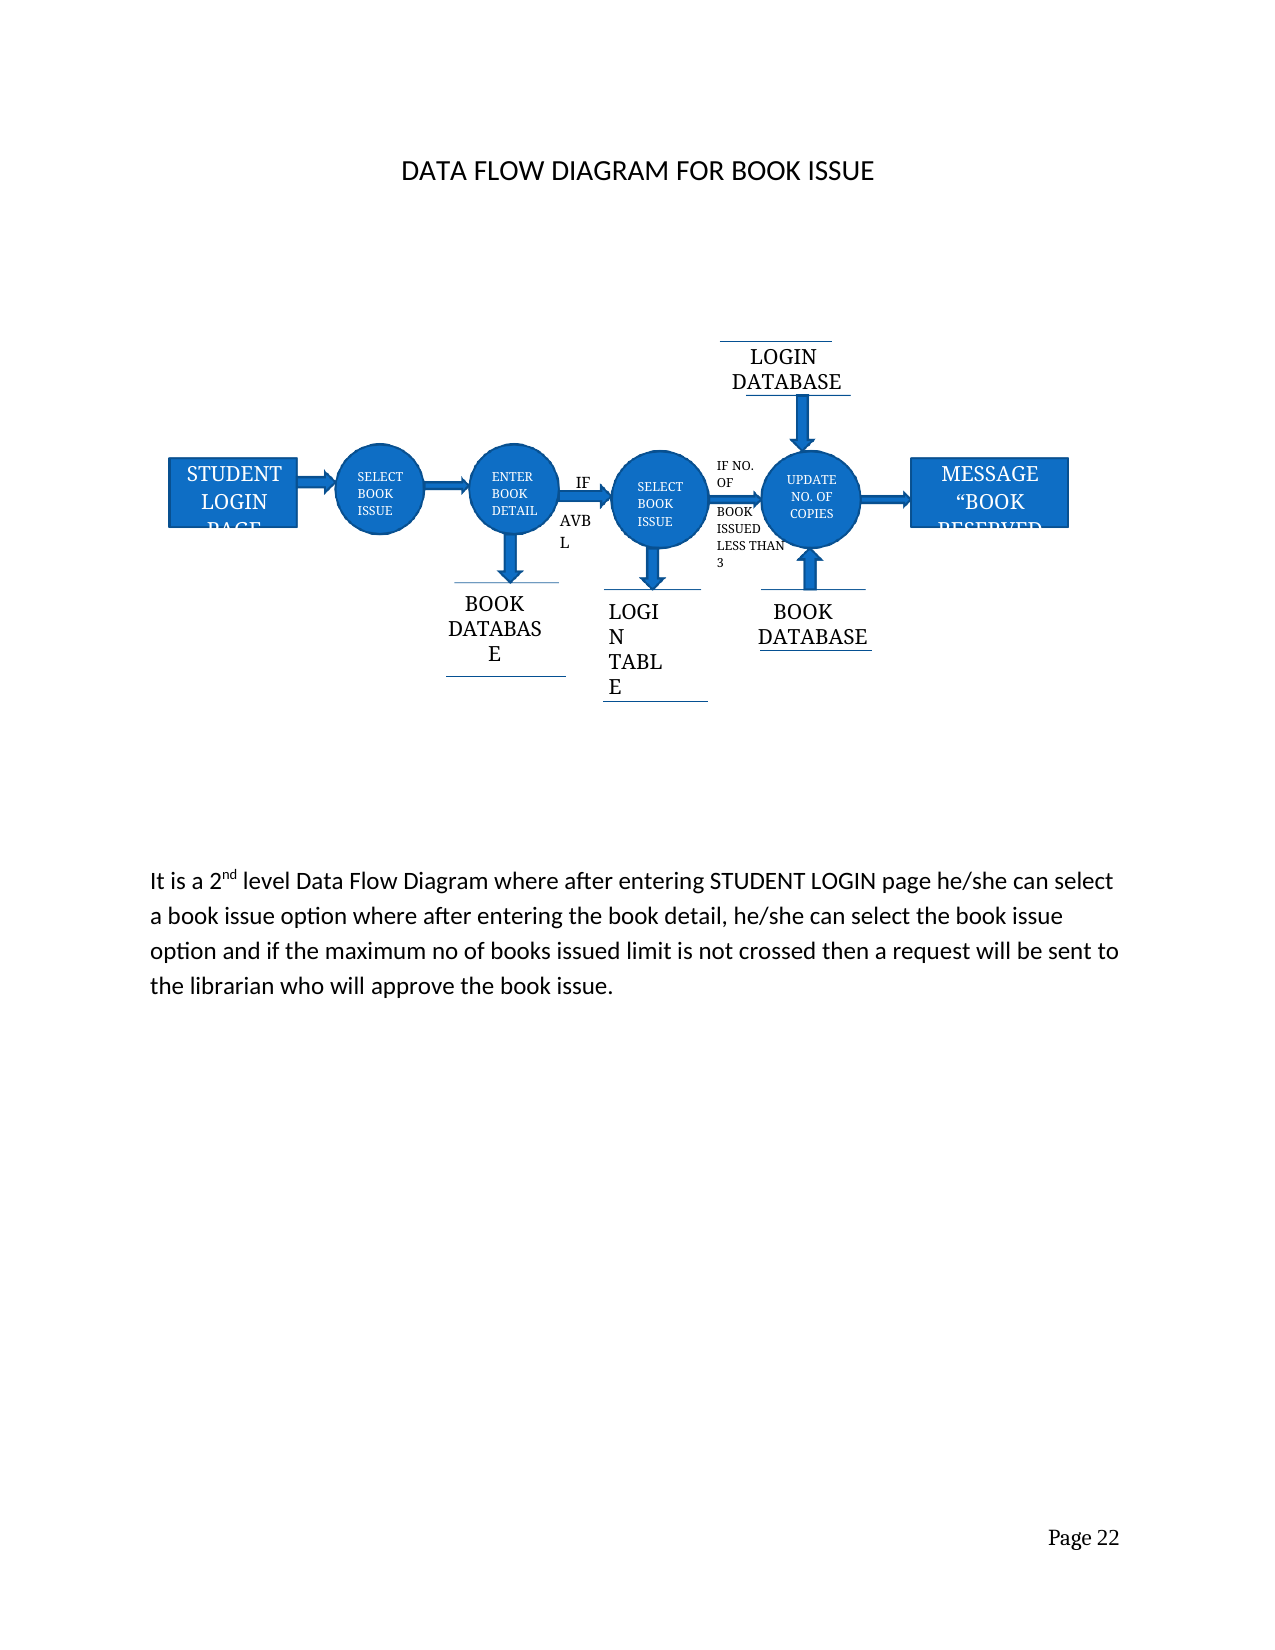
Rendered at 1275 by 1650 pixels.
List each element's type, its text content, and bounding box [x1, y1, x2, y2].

text BOOK [442, 591, 546, 616]
picture [168, 394, 1069, 591]
text LOGIN [491, 344, 1076, 369]
text DATA FLOW DIAGRAM FOR BOOK ISSUE [370, 152, 905, 187]
text BOOK [773, 599, 1194, 624]
text DATABASE [444, 616, 546, 667]
text LOGIN [608, 599, 673, 649]
text TABLE [608, 649, 673, 699]
text DATABASE [491, 369, 1082, 394]
text DATABASE [758, 624, 1194, 649]
text It is a 2nd level Data Flow Diagram where after entering STUDENT LOGIN page he/she can select a book issue option where after entering the book detail, he/she can select the book issue option and if the maximum no of books issued limit is not crossed then a request will be sent to the librarian who will approve the book issue. [150, 865, 1119, 1001]
